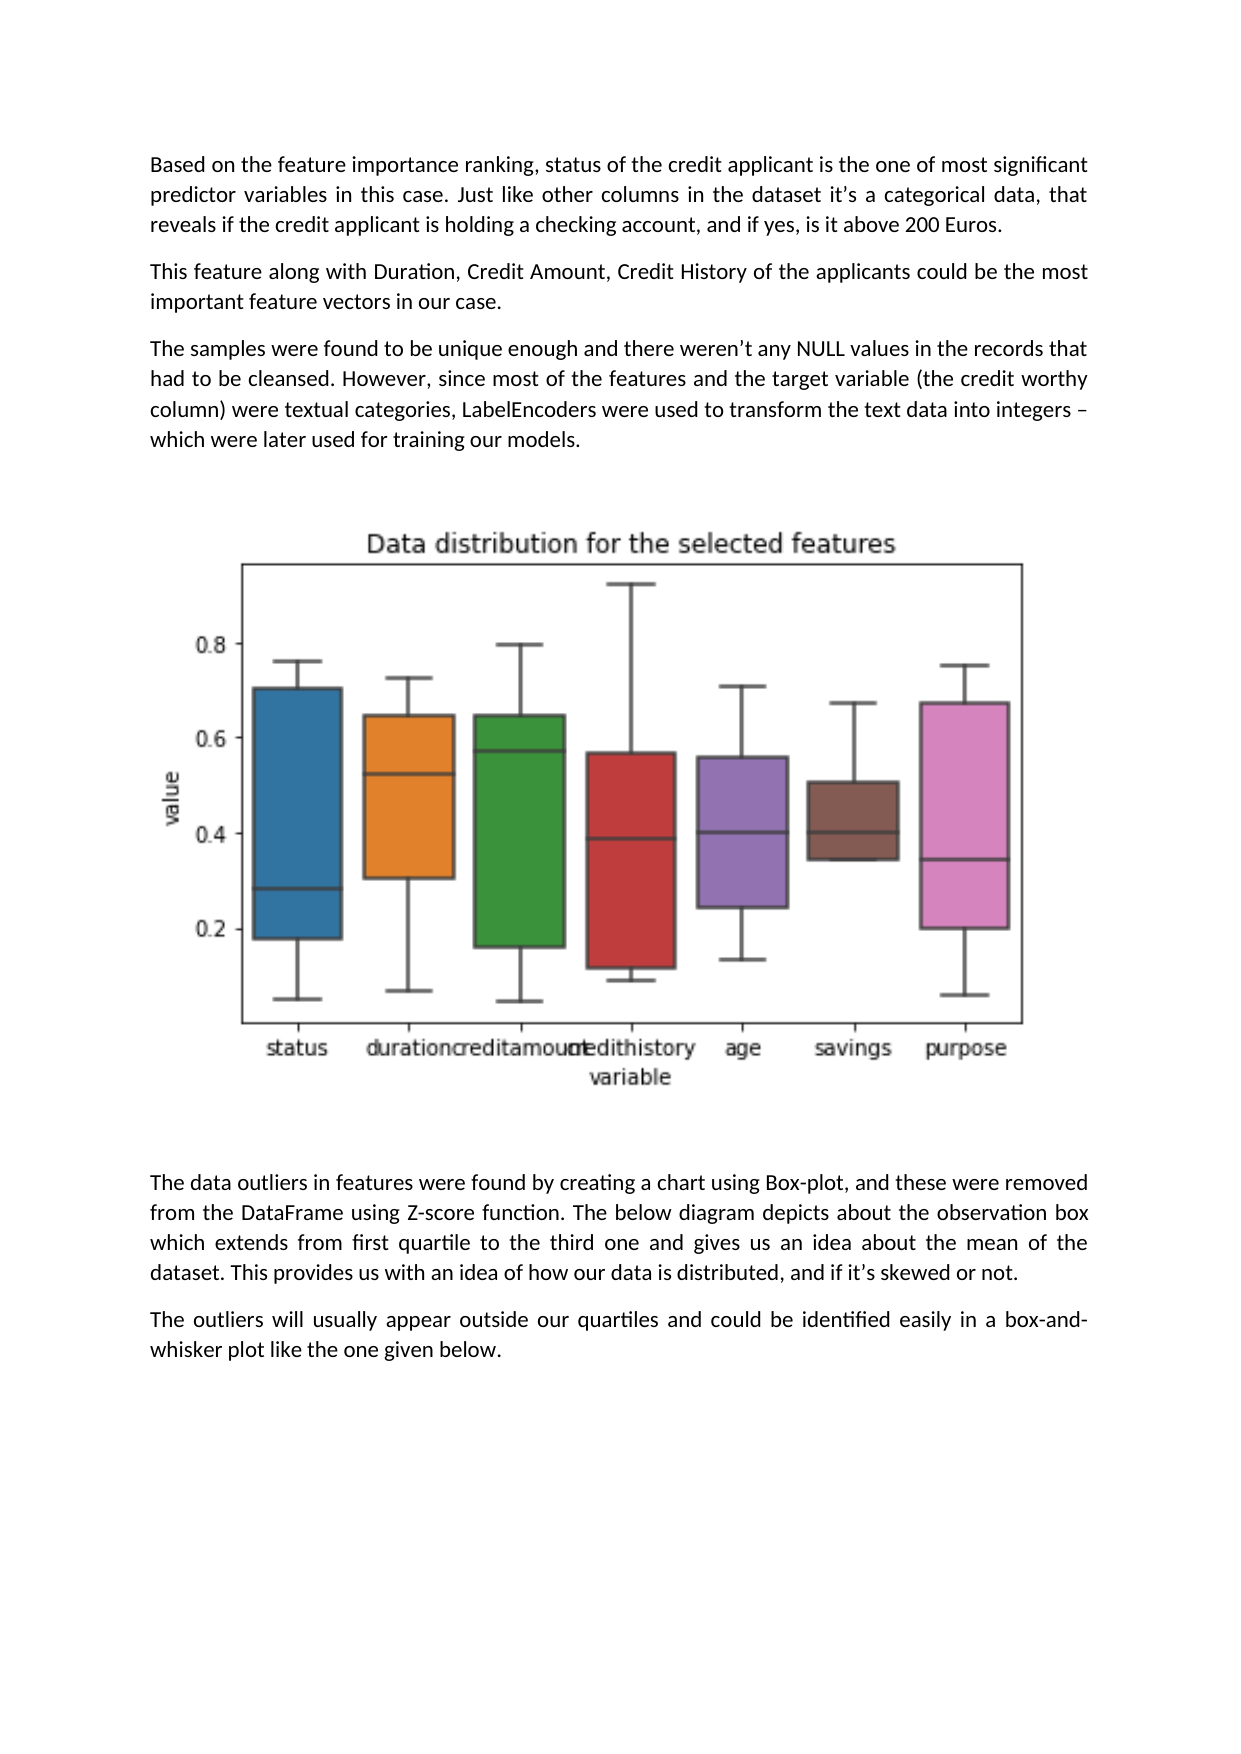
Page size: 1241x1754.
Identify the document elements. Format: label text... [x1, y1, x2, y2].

text Based on the feature importance ranking, status of the credit applicant is the one of most significant predictor variables in this case. Just like other columns in the dataset it’s a categorical data, that reveals if the credit applicant is holding a checking account, and if yes, is it above 200 Euros. [150, 150, 1090, 238]
text The data outliers in features were found by creating a chart using Box-plot, and these were removed from the DataFrame using Z-score function. The below diagram depicts about the observation box which extends from first quartile to the third one and gives us an idea about the mean of the dataset. This provides us with an idea of how our data is distributed, and if it’s skewed or not. [150, 1168, 1090, 1286]
picture [150, 518, 1034, 1102]
text This feature along with Duration, Credit Amount, Credit History of the applicants could be the most important feature vectors in our case. [150, 257, 1090, 316]
text The outliers will usually appear outside our quartiles and could be identified easily in a box-and-whisker plot like the one given below. [150, 1305, 1090, 1363]
text The samples were found to be unique enough and there weren’t any NULL values in the records that had to be cleansed. However, since most of the features and the target variable (the credit worthy column) were textual categories, LabelEncoders were used to transform the text data into integers – which were later used for training our models. [150, 334, 1090, 453]
